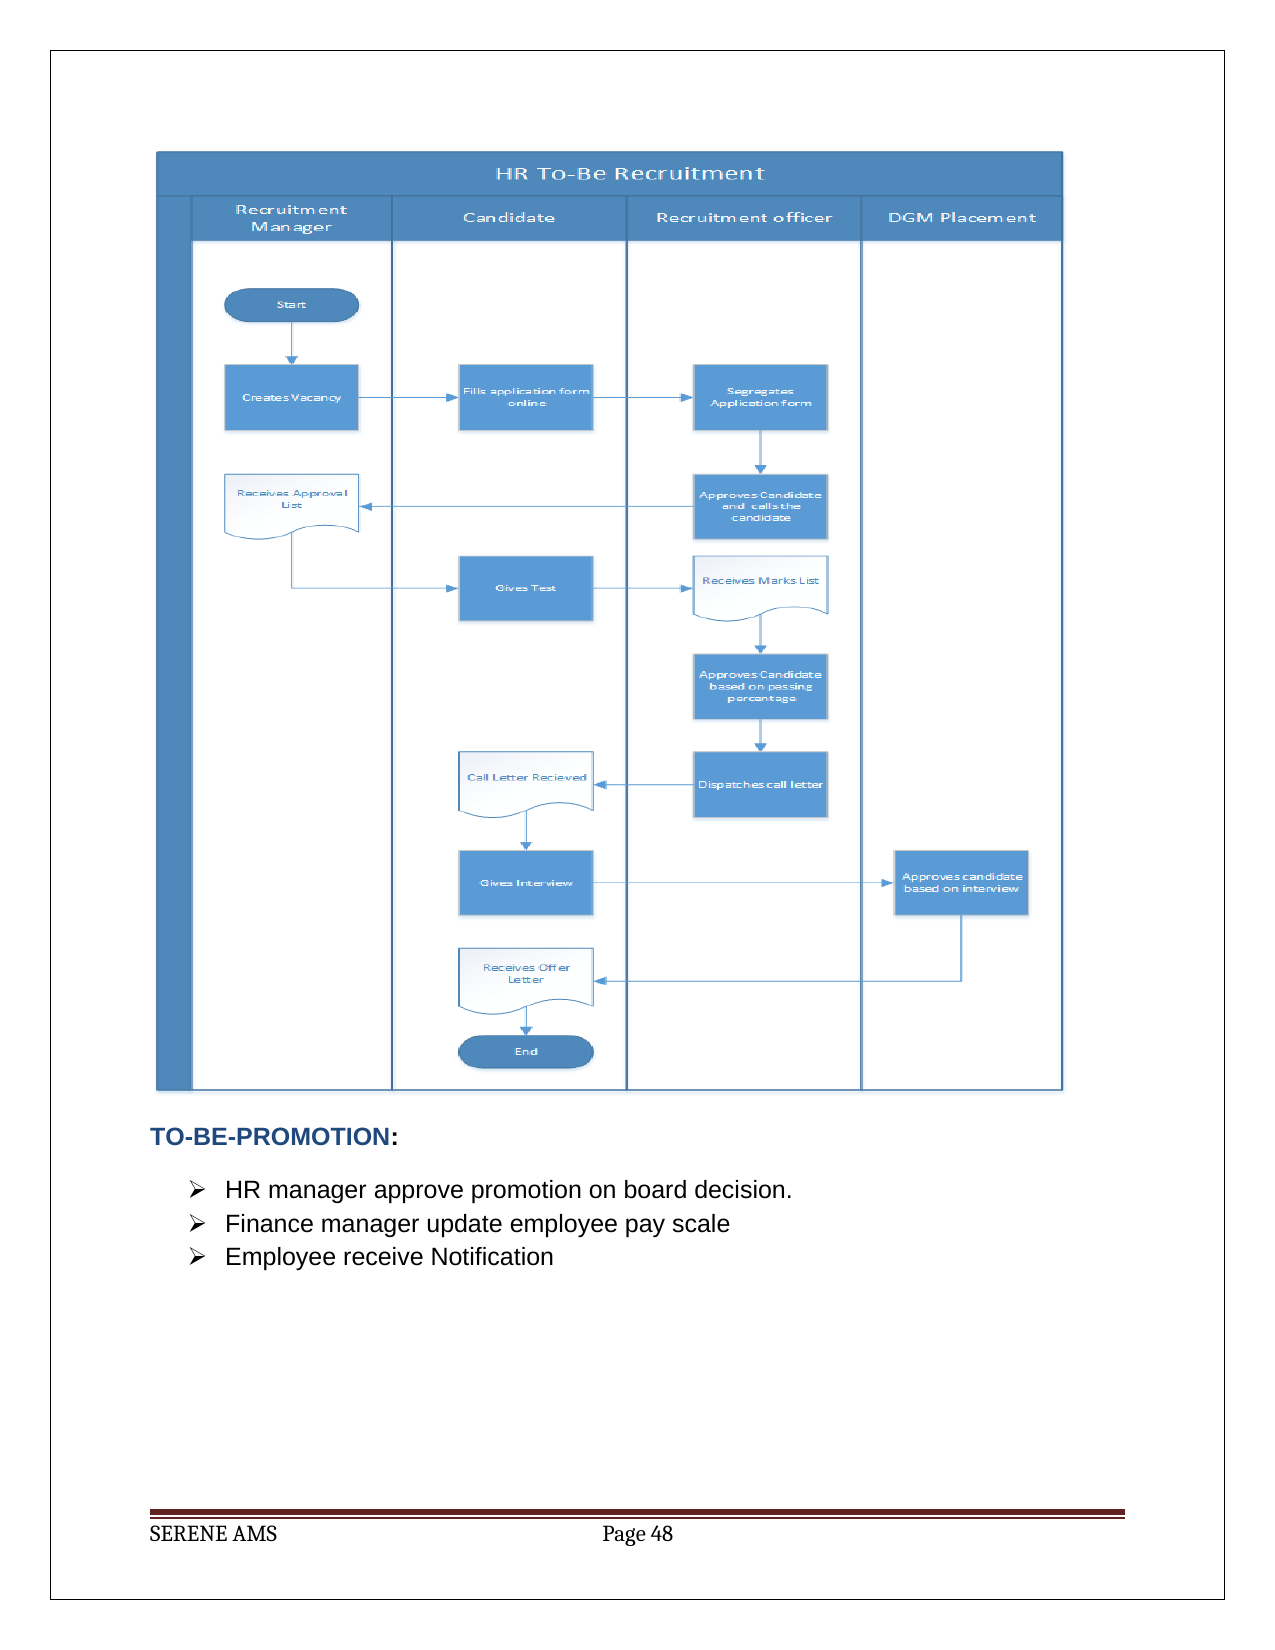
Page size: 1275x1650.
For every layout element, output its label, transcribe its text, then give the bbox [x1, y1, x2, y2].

list Finance manager update employee pay scale [187, 1209, 1125, 1237]
list HR manager approve promotion on board decision. [187, 1176, 1125, 1204]
picture [150, 150, 1070, 1097]
list Employee receive Notification [187, 1242, 1125, 1271]
text TO-BE-PROMOTION: [150, 1122, 1125, 1150]
